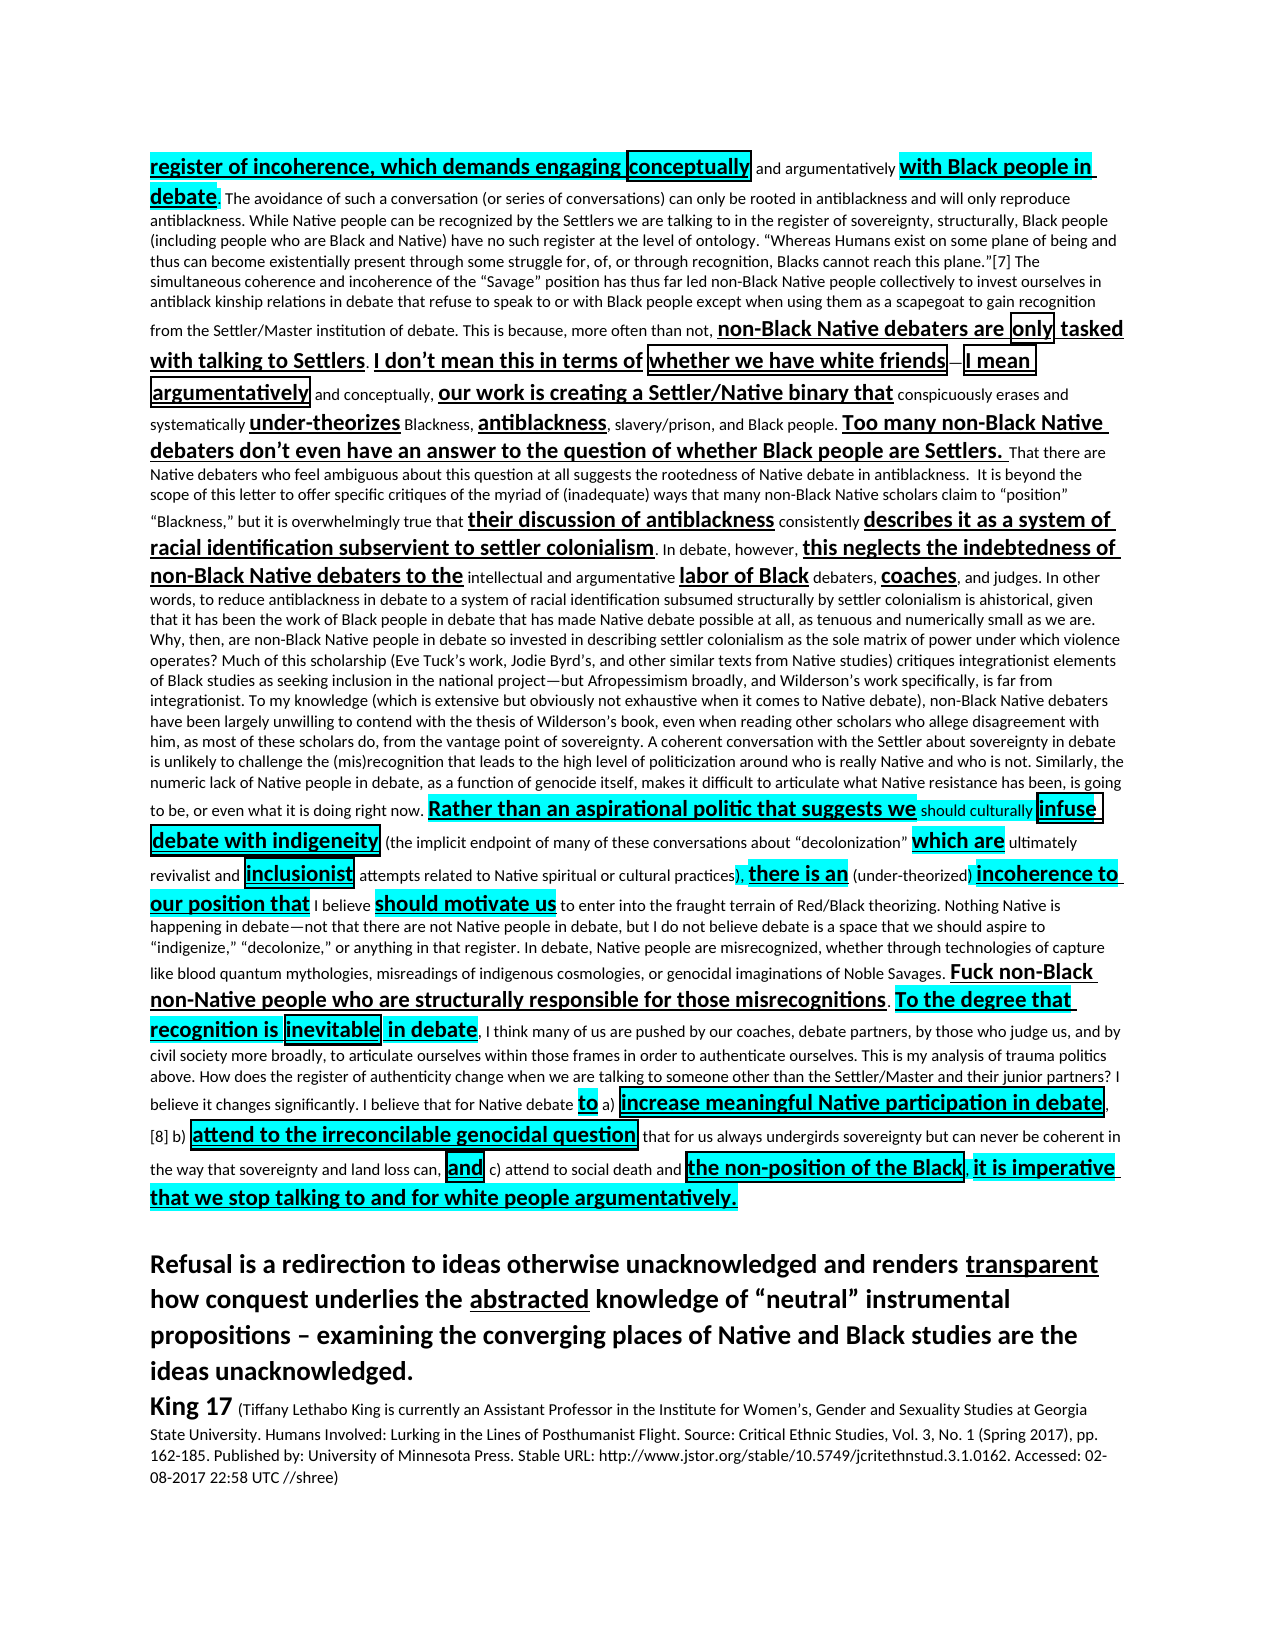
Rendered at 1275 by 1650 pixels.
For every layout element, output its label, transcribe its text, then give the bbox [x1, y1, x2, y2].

text King 17 (Tiffany Lethabo King is currently an Assistant Professor in the Institute for Women’s, Gender and Sexuality Studies at Georgia State University. Humans Involved: Lurking in the Lines of Posthumanist Flight. Source: Critical Ethnic Studies, Vol. 3, No. 1 (Spring 2017), pp. 162-185. Published by: University of Minnesota Press. Stable URL: http://www.jstor.org/stable/10.5749/jcritethnstud.3.1.0162. Accessed: 02-08-2017 22:58 UTC //shree) [150, 1389, 1125, 1488]
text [150, 150, 1125, 1211]
subtitle Refusal is a redirection to ideas otherwise unacknowledged and renders transparent how conquest underlies the abstracted knowledge of “neutral” instrumental propositions – examining the converging places of Native and Black studies are the ideas unacknowledged. [150, 1247, 1125, 1387]
